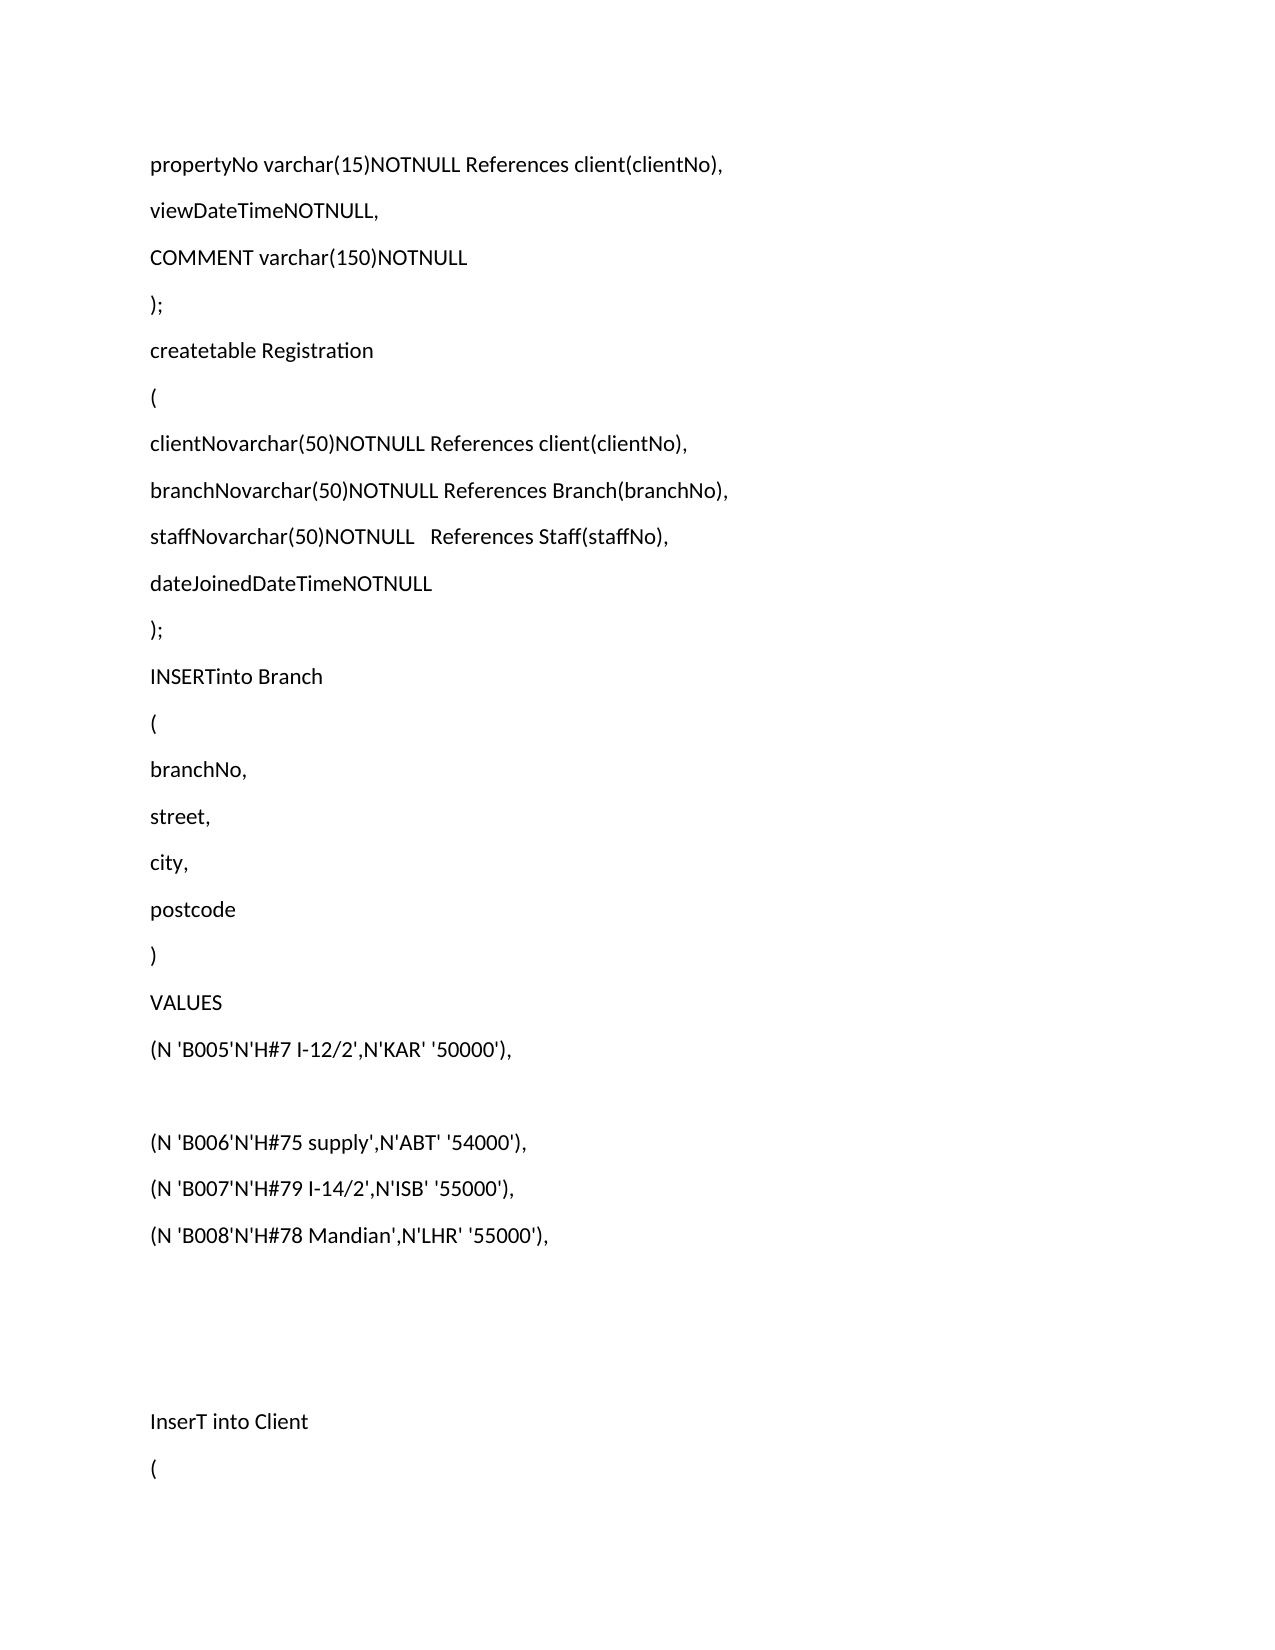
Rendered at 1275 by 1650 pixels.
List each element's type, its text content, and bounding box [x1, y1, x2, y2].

text INSERTinto Branch [150, 662, 1125, 690]
text (N 'B005'N'H#7 I-12/2',N'KAR' '50000'), [150, 1035, 1125, 1063]
text staffNovarchar(50)NOTNULL References Staff(staffNo), [150, 522, 1125, 551]
text COMMENT varchar(150)NOTNULL [150, 243, 1125, 271]
text city, [150, 848, 1125, 876]
text (N 'B007'N'H#79 I-14/2',N'ISB' '55000'), [150, 1174, 1125, 1202]
text ) [150, 942, 1125, 969]
text InserT into Client [150, 1407, 1125, 1435]
text ( [150, 1454, 1125, 1482]
text ); [150, 616, 1125, 644]
text (N 'B008'N'H#78 Mandian',N'LHR' '55000'), [150, 1221, 1125, 1249]
text viewDateTimeNOTNULL, [150, 197, 1125, 224]
text ( [150, 383, 1125, 411]
text ); [150, 290, 1125, 318]
text postcode [150, 895, 1125, 923]
text street, [150, 802, 1125, 830]
text clientNovarchar(50)NOTNULL References client(clientNo), [150, 429, 1125, 457]
text createtable Registration [150, 336, 1125, 364]
text (N 'B006'N'H#75 supply',N'ABT' '54000'), [150, 1128, 1125, 1156]
text VALUES [150, 988, 1125, 1016]
text branchNovarchar(50)NOTNULL References Branch(branchNo), [150, 476, 1125, 504]
text dateJoinedDateTimeNOTNULL [150, 569, 1125, 597]
text propertyNo varchar(15)NOTNULL References client(clientNo), [150, 150, 1125, 178]
text ( [150, 709, 1125, 737]
text branchNo, [150, 755, 1125, 783]
